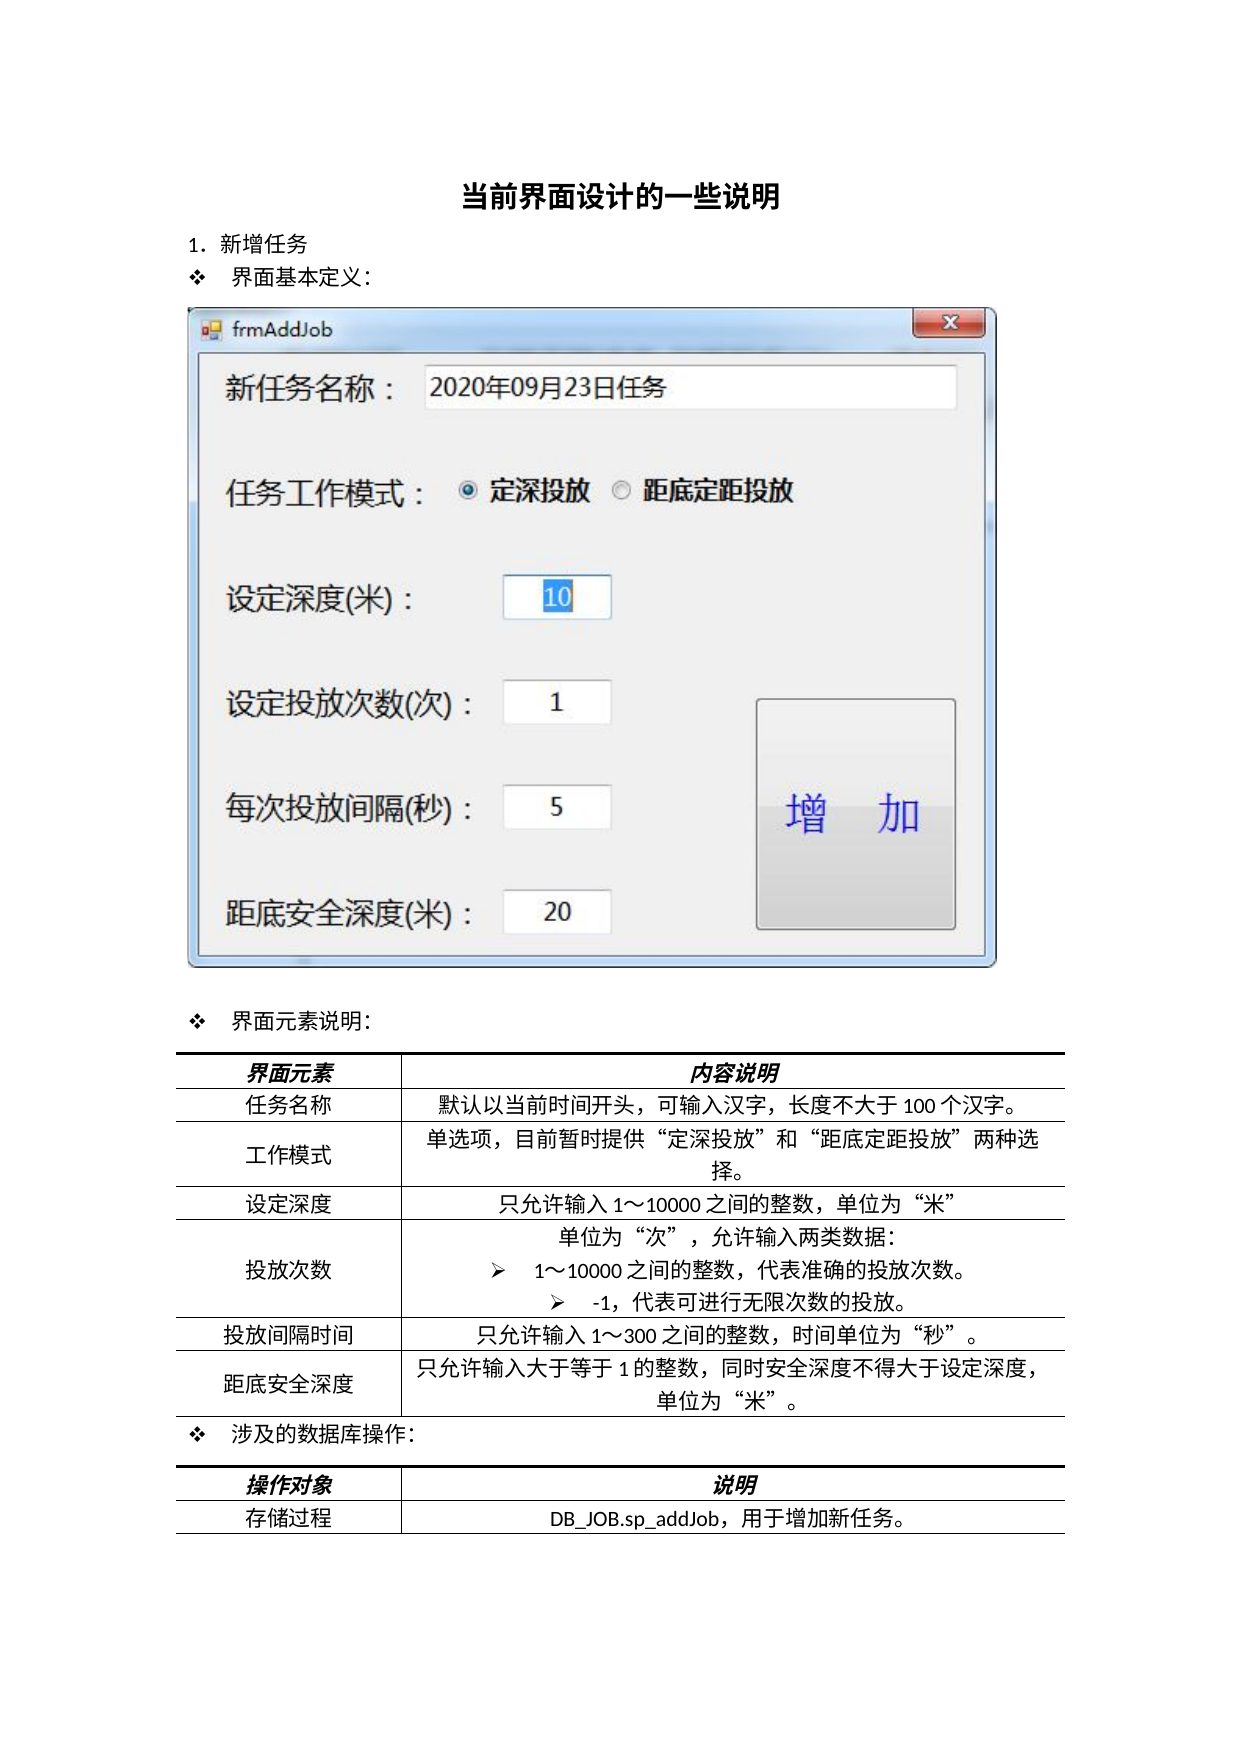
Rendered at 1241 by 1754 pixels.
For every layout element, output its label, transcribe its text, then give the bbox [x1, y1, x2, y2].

table_cell 只允许输入大于等于1的整数，同时安全深度不得大于设定深度，单位为“米”。 [402, 1351, 1064, 1416]
table_header 说明 [402, 1468, 1064, 1500]
table_cell 设定深度 [176, 1187, 401, 1219]
table_header 内容说明 [402, 1055, 1064, 1088]
list 界面基本定义： [187, 259, 1053, 292]
table_cell DB_JOB.sp_addJob，用于增加新任务。 [402, 1501, 1064, 1533]
list 新增任务 [187, 227, 1053, 259]
table_cell 任务名称 [176, 1089, 401, 1121]
table_header 界面元素 [176, 1055, 401, 1088]
table_cell 投放次数 [176, 1220, 401, 1317]
table_cell 距底安全深度 [176, 1351, 401, 1416]
table_header 操作对象 [176, 1468, 401, 1500]
list 界面元素说明： [187, 1004, 1053, 1036]
table_cell 单选项，目前暂时提供“定深投放”和“距底定距投放”两种选择。 [402, 1122, 1064, 1186]
list 涉及的数据库操作： [187, 1417, 1053, 1449]
table_cell 存储过程 [176, 1501, 401, 1533]
table_cell 工作模式 [176, 1122, 401, 1186]
table_cell 只允许输入1～10000之间的整数，单位为“米” [402, 1187, 1064, 1219]
text 当前界面设计的一些说明 [187, 162, 1053, 227]
table_cell 单位为“次”，允许输入两类数据： 1～10000之间的整数，代表准确的投放次数。 -1，代表可进行无限次数的投放。 [402, 1220, 1064, 1317]
table_cell 默认以当前时间开头，可输入汉字，长度不大于100个汉字。 [402, 1089, 1064, 1121]
picture [187, 307, 997, 968]
table_cell 投放间隔时间 [176, 1318, 401, 1350]
table_cell 只允许输入1～300之间的整数，时间单位为“秒”。 [402, 1318, 1064, 1350]
